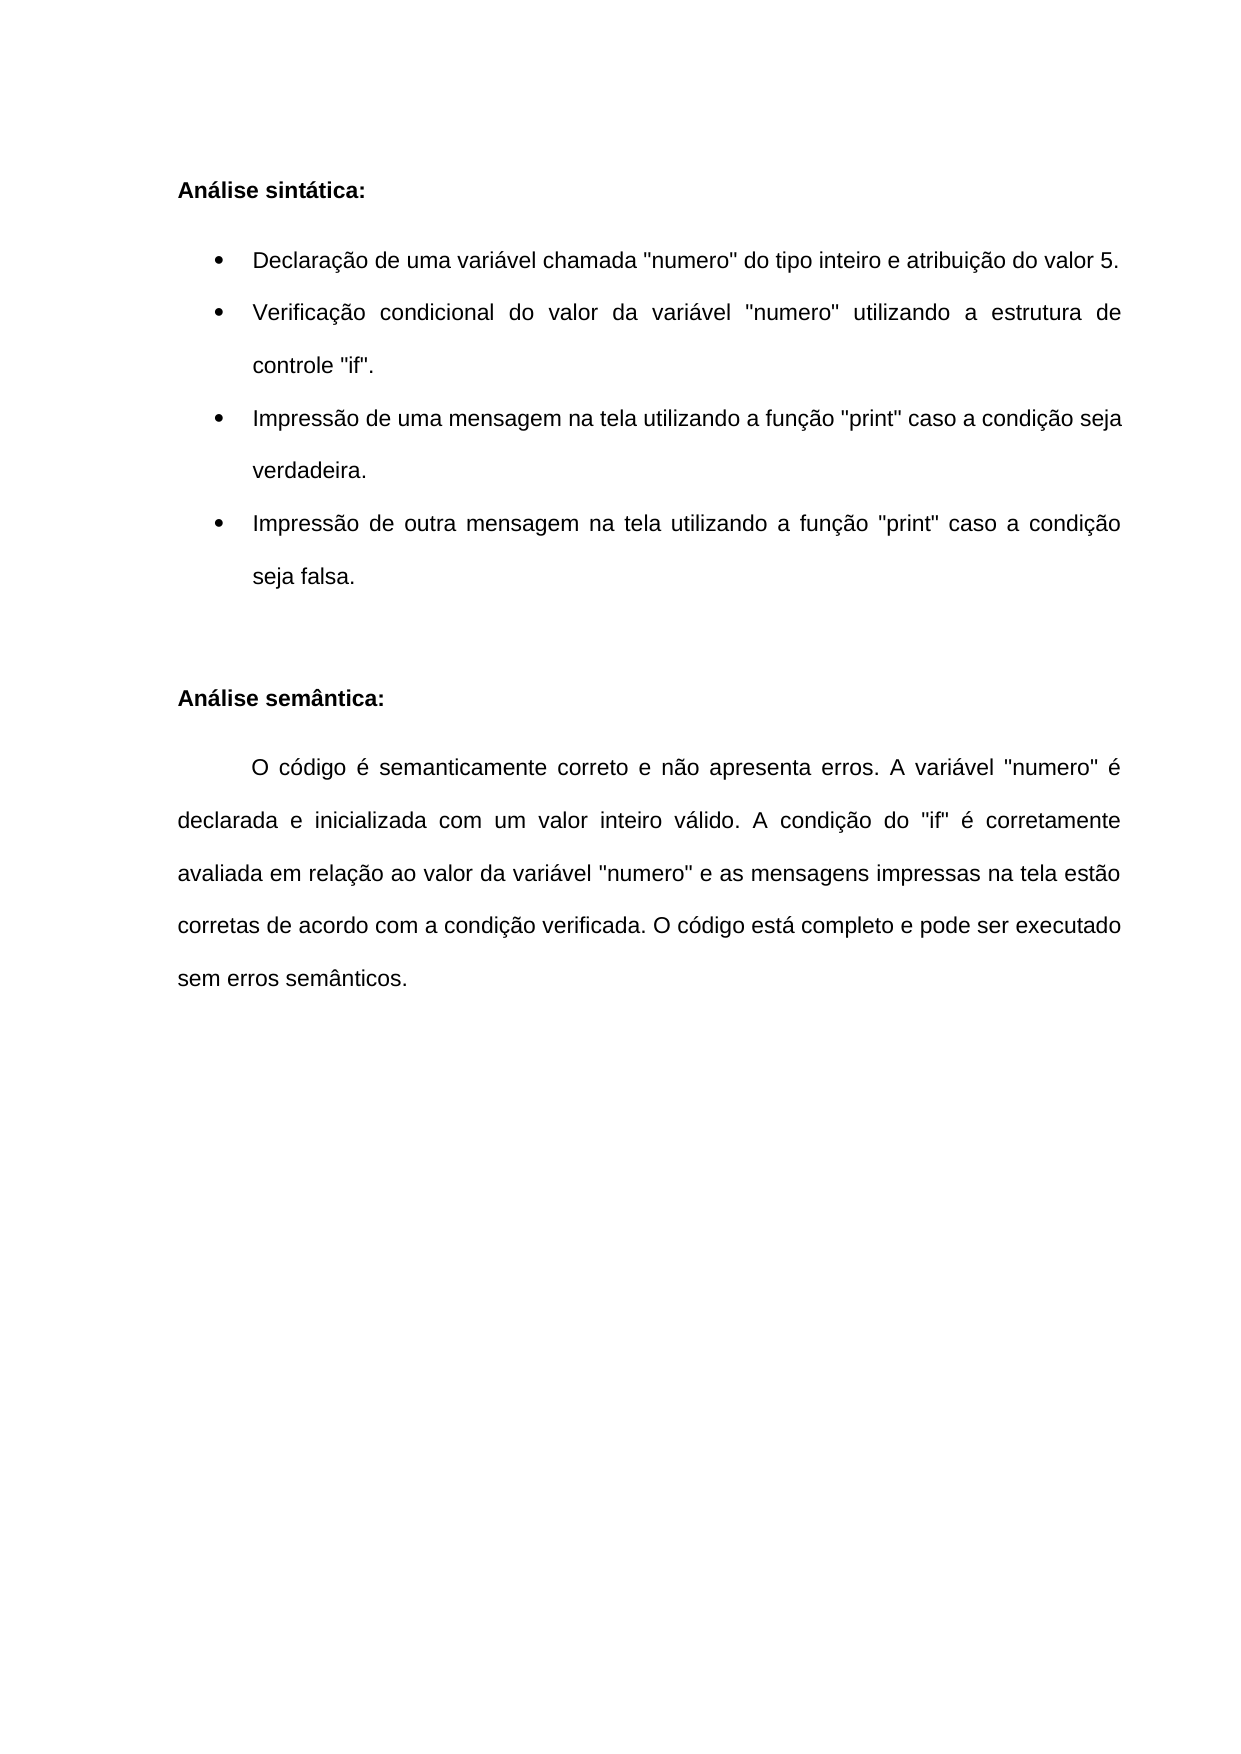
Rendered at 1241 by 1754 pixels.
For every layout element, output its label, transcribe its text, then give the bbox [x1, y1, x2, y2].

list Declaração de uma variável chamada "numero" do tipo inteiro e atribuição do valor 5. [215, 247, 1122, 273]
list Impressão de uma mensagem na tela utilizando a função "print" caso a condição seja verdadeira. [215, 405, 1122, 484]
text O código é semanticamente correto e não apresenta erros. A variável "numero" é declarada e inicializada com um valor inteiro válido. A condição do "if" é corretamente avaliada em relação ao valor da variável "numero" e as mensagens impressas na tela estão corretas de acordo com a condição verificada. O código está completo e pode ser executado sem erros semânticos. [177, 754, 1122, 991]
text Análise semântica: [177, 685, 1122, 711]
list Verificação condicional do valor da variável "numero" utilizando a estrutura de controle "if". [215, 299, 1122, 378]
list Impressão de outra mensagem na tela utilizando a função "print" caso a condição seja falsa. [215, 510, 1122, 589]
text Análise sintática: [177, 177, 1122, 203]
